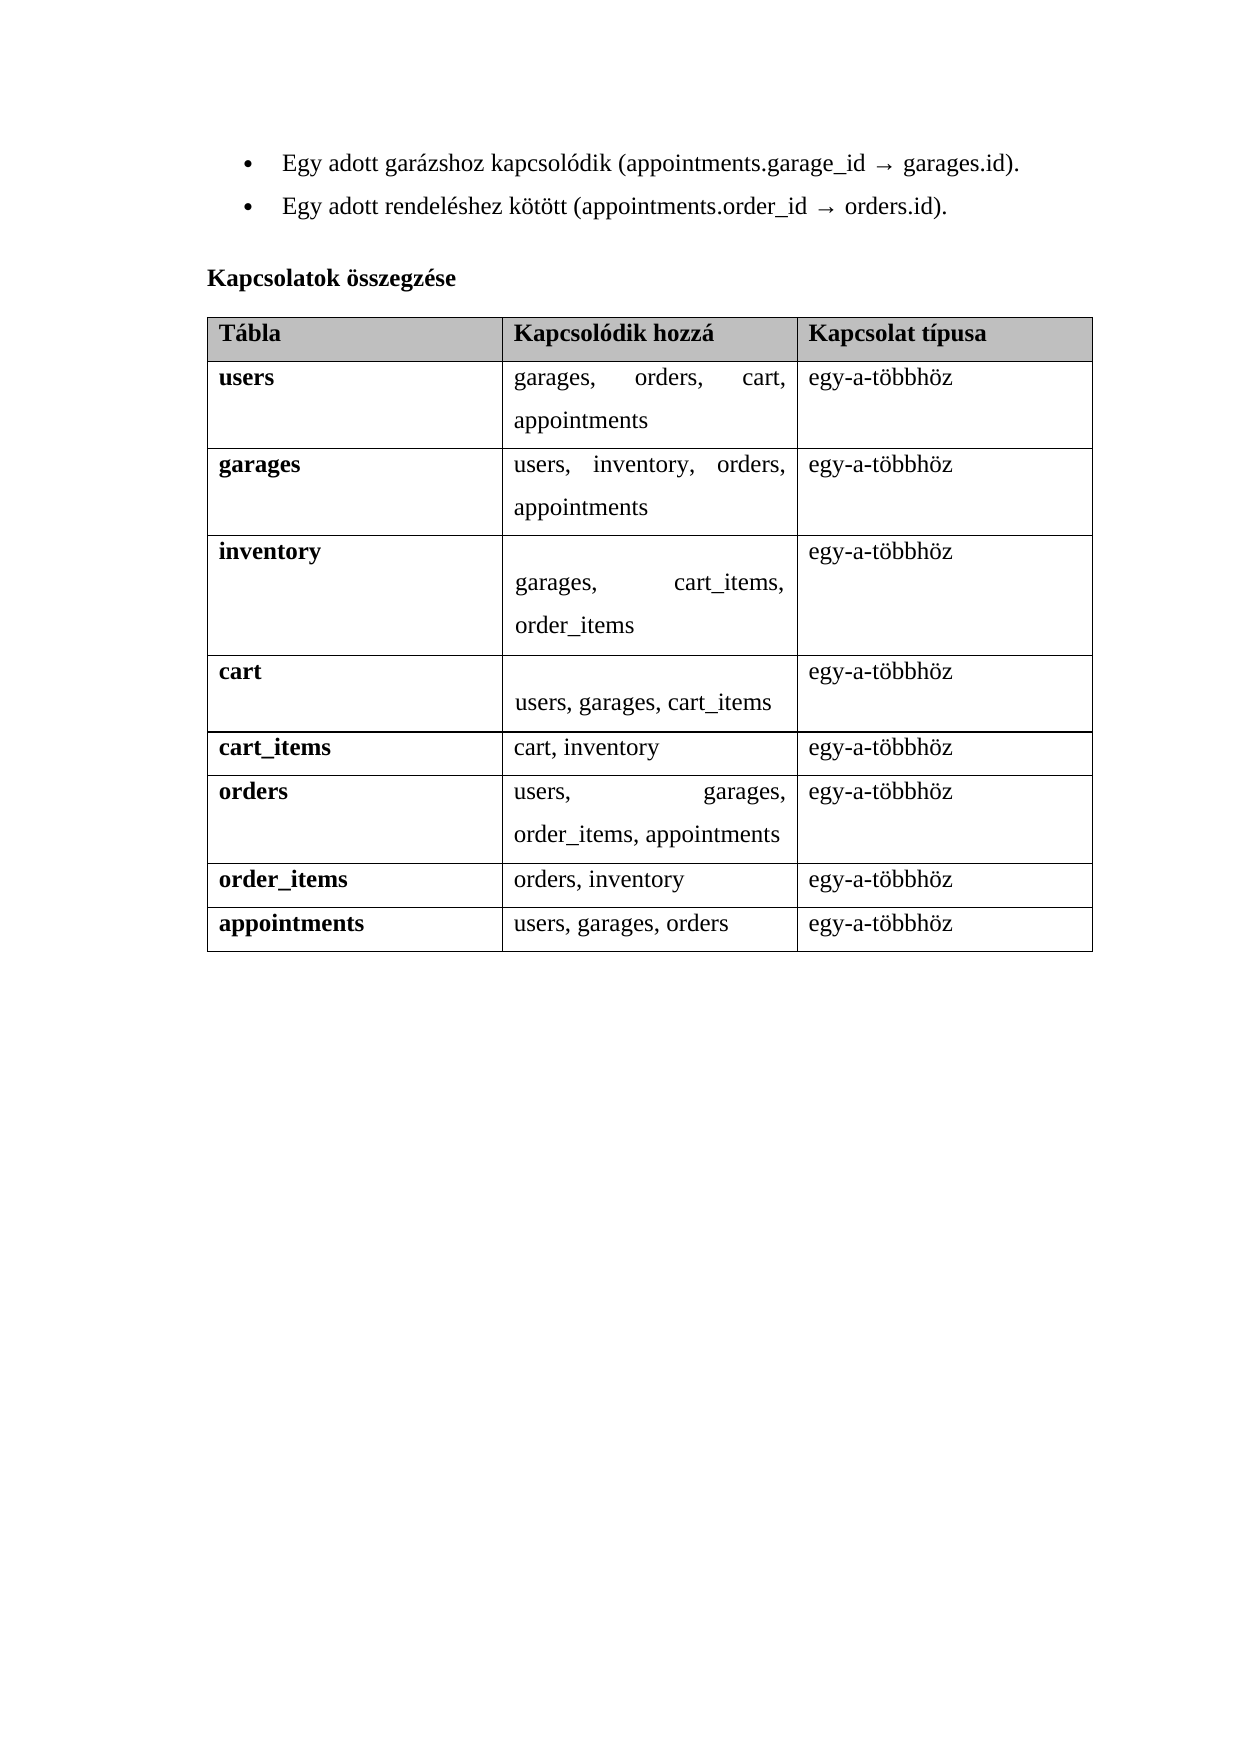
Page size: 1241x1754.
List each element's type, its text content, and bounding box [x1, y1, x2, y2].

table_cell users, garages, orders [503, 908, 797, 951]
table_cell egy-a-többhöz [798, 656, 1092, 731]
table_cell egy-a-többhöz [798, 864, 1092, 907]
table_cell cart, inventory [503, 733, 797, 775]
table_cell [503, 656, 797, 731]
table_cell egy-a-többhöz [798, 776, 1092, 863]
table_cell egy-a-többhöz [798, 536, 1092, 655]
table_cell cart [208, 656, 502, 731]
table_cell egy-a-többhöz [798, 362, 1092, 448]
table_cell inventory [208, 536, 502, 655]
list Egy adott rendeléshez kötött (appointments.order_id → orders.id). [244, 191, 1092, 219]
table_cell users, inventory, orders, appointments [503, 449, 797, 535]
table_header Kapcsolat típusa [798, 318, 1092, 361]
table_cell users, garages, order_items, appointments [503, 776, 797, 863]
subtitle Kapcsolatok összegzése [207, 263, 1092, 292]
table_cell users [208, 362, 502, 448]
table_header Kapcsolódik hozzá [503, 318, 797, 361]
table_cell egy-a-többhöz [798, 449, 1092, 535]
table_cell orders, inventory [503, 864, 797, 907]
table_cell [503, 536, 797, 655]
table_cell garages [208, 449, 502, 535]
table_cell egy-a-többhöz [798, 733, 1092, 775]
table_cell appointments [208, 908, 502, 951]
table_header Tábla [208, 318, 502, 361]
table_cell cart_items [208, 733, 502, 775]
table_cell order_items [208, 864, 502, 907]
table_cell garages, orders, cart, appointments [503, 362, 797, 448]
table_cell egy-a-többhöz [798, 908, 1092, 951]
list Egy adott garázshoz kapcsolódik (appointments.garage_id → garages.id). [244, 148, 1092, 176]
table_cell orders [208, 776, 502, 863]
